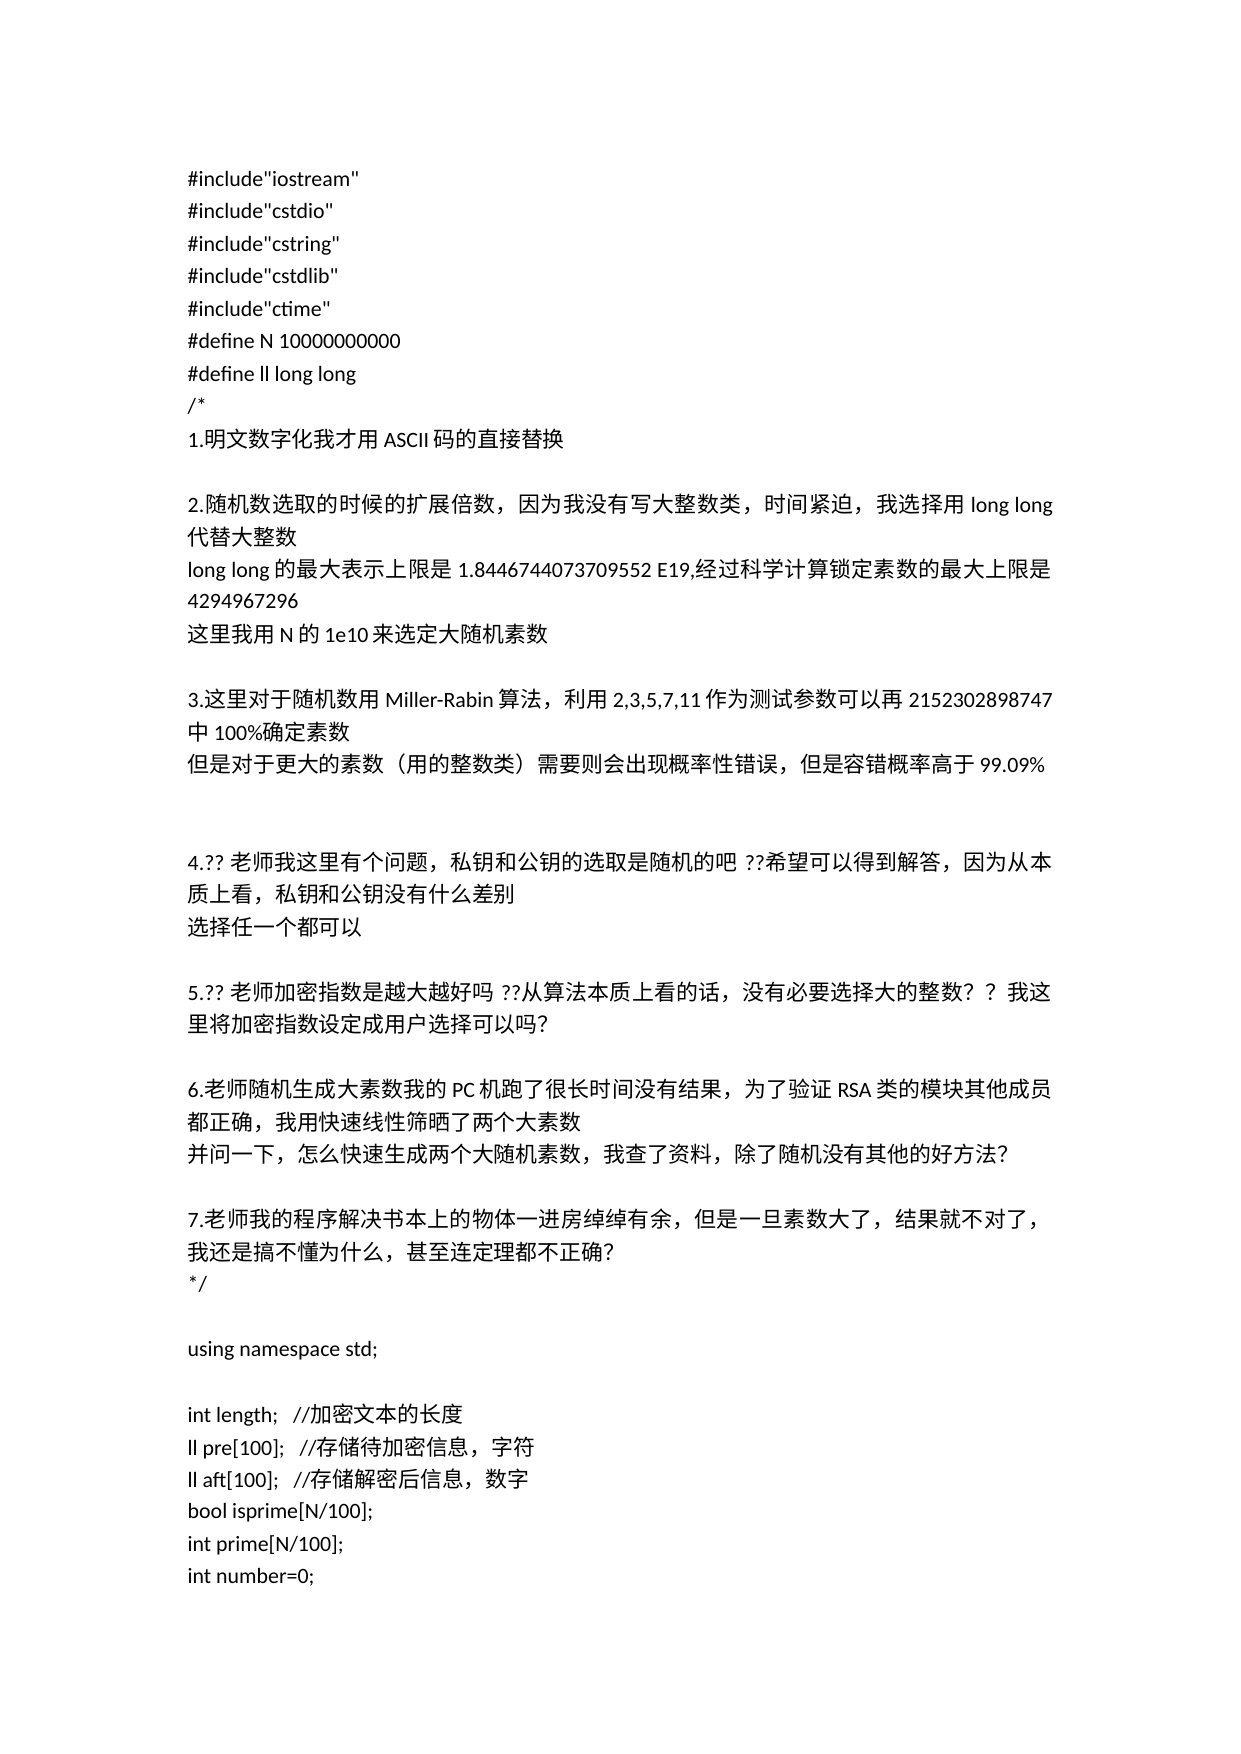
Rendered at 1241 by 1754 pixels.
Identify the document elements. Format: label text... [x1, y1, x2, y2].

text using namespace std; [187, 1332, 1053, 1364]
text #include"cstdio" [187, 194, 1053, 227]
text #include"iostream" [187, 162, 1053, 194]
text #include"ctime" [187, 292, 1053, 324]
text bool isprime[N/100]; [187, 1494, 1053, 1527]
text 7.老师我的程序解决书本上的物体一进房绰绰有余，但是一旦素数大了，结果就不对了，我还是搞不懂为什么，甚至连定理都不正确？ [187, 1202, 1053, 1267]
text int prime[N/100]; [187, 1527, 1053, 1559]
text /* [187, 389, 1053, 422]
text 并问一下，怎么快速生成两个大随机素数，我查了资料，除了随机没有其他的好方法？ [187, 1137, 1053, 1169]
text #define ll long long [187, 357, 1053, 389]
text long long的最大表示上限是1.8446744073709552 E19,经过科学计算锁定素数的最大上限是4294967296 [187, 552, 1053, 617]
text 1.明文数字化我才用ASCII码的直接替换 [187, 422, 1053, 454]
text 选择任一个都可以 [187, 909, 1053, 942]
text 4.?? 老师我这里有个问题，私钥和公钥的选取是随机的吧 ??希望可以得到解答，因为从本质上看，私钥和公钥没有什么差别 [187, 844, 1053, 909]
text 这里我用N的1e10来选定大随机素数 [187, 617, 1053, 649]
text 6.老师随机生成大素数我的PC机跑了很长时间没有结果，为了验证RSA类的模块其他成员都正确，我用快速线性筛晒了两个大素数 [187, 1072, 1053, 1137]
text #include"cstdlib" [187, 259, 1053, 292]
text 3.这里对于随机数用Miller-Rabin算法，利用2,3,5,7,11作为测试参数可以再2152302898747中100%确定素数 [187, 682, 1053, 747]
text ll pre[100]; //存储待加密信息，字符 [187, 1429, 1053, 1462]
text ll aft[100]; //存储解密后信息，数字 [187, 1462, 1053, 1494]
text 但是对于更大的素数（用的整数类）需要则会出现概率性错误，但是容错概率高于99.09% [187, 747, 1053, 779]
text #define N 10000000000 [187, 324, 1053, 357]
text #include"cstring" [187, 227, 1053, 259]
text */ [187, 1267, 1053, 1299]
text 2.随机数选取的时候的扩展倍数，因为我没有写大整数类，时间紧迫，我选择用long long代替大整数 [187, 487, 1053, 552]
text int number=0; [187, 1559, 1053, 1592]
text 5.?? 老师加密指数是越大越好吗 ??从算法本质上看的话，没有必要选择大的整数？？我这里将加密指数设定成用户选择可以吗？ [187, 974, 1053, 1039]
text int length; //加密文本的长度 [187, 1397, 1053, 1429]
